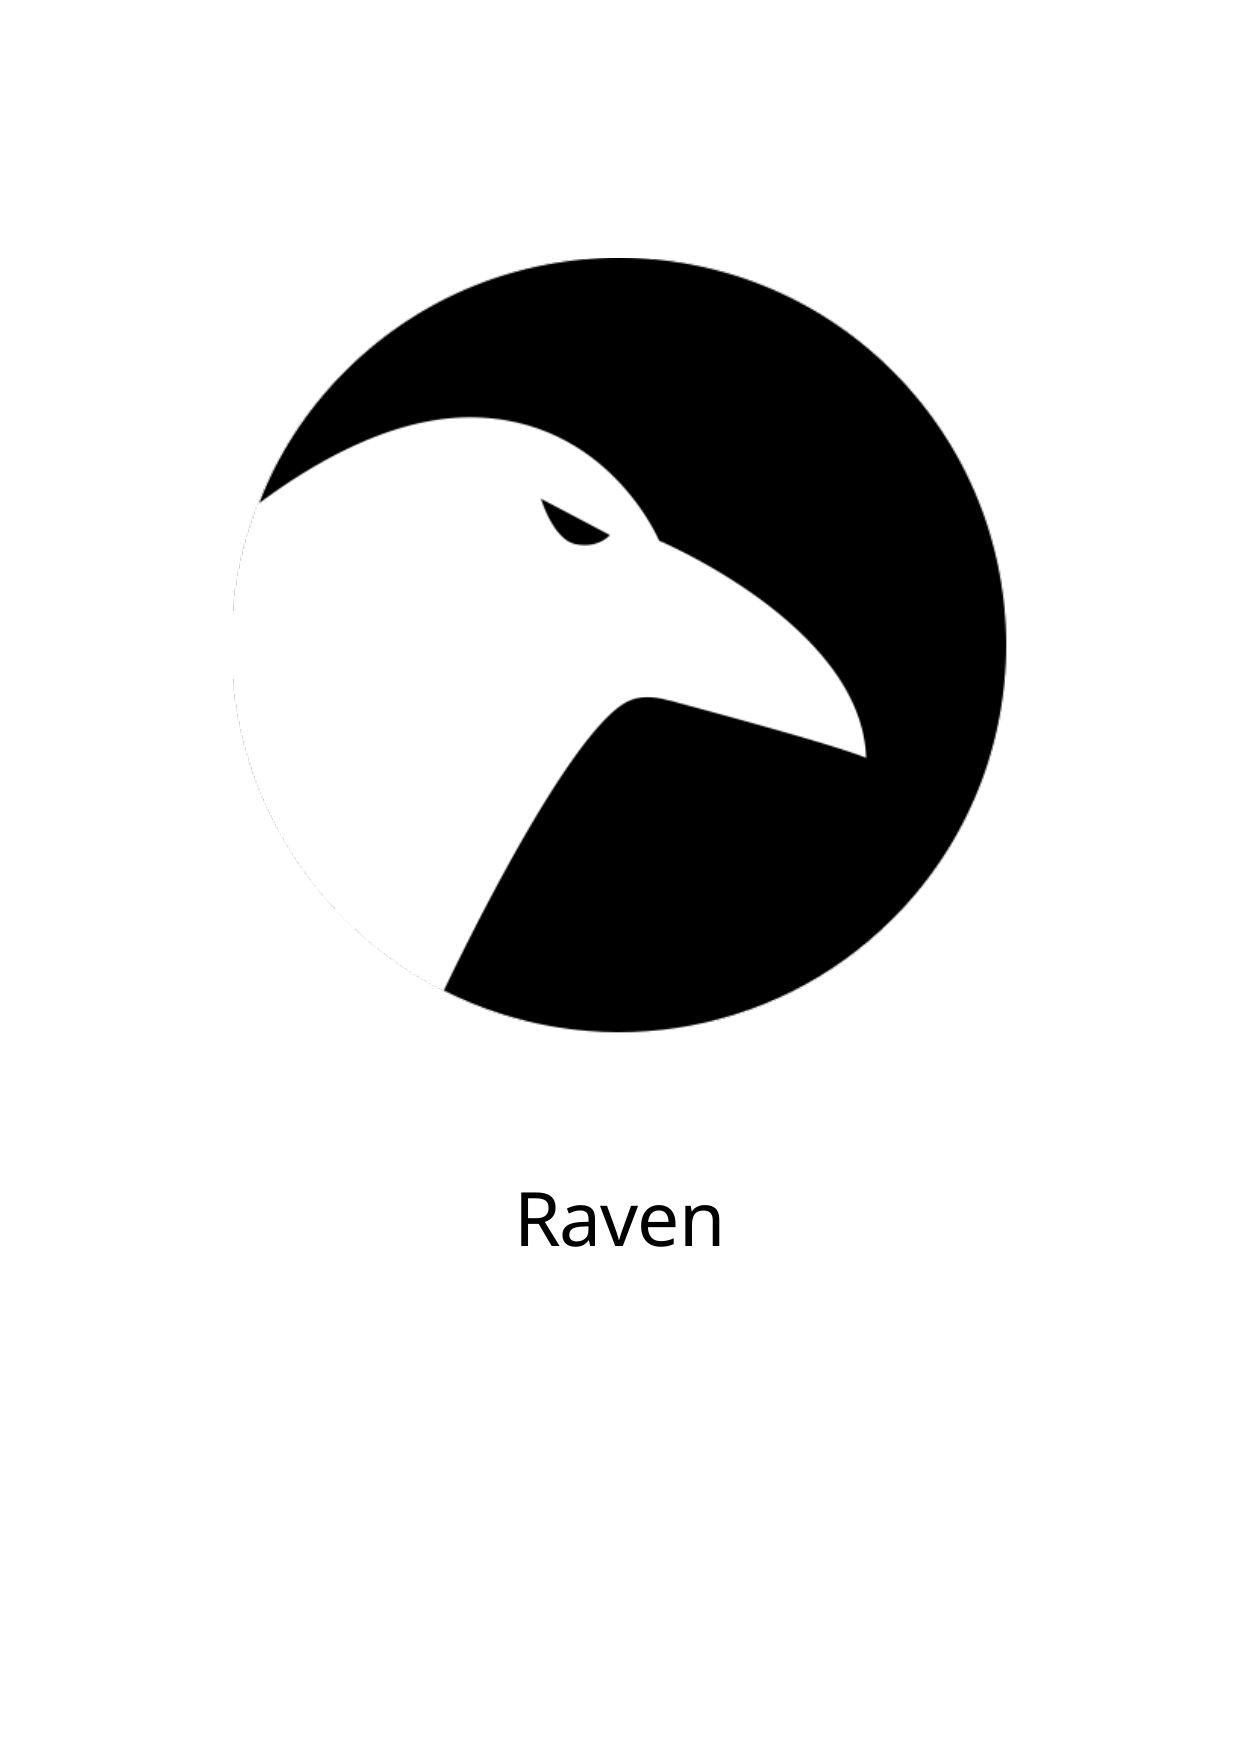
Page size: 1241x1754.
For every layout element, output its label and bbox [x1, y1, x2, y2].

picture [232, 258, 1008, 1034]
